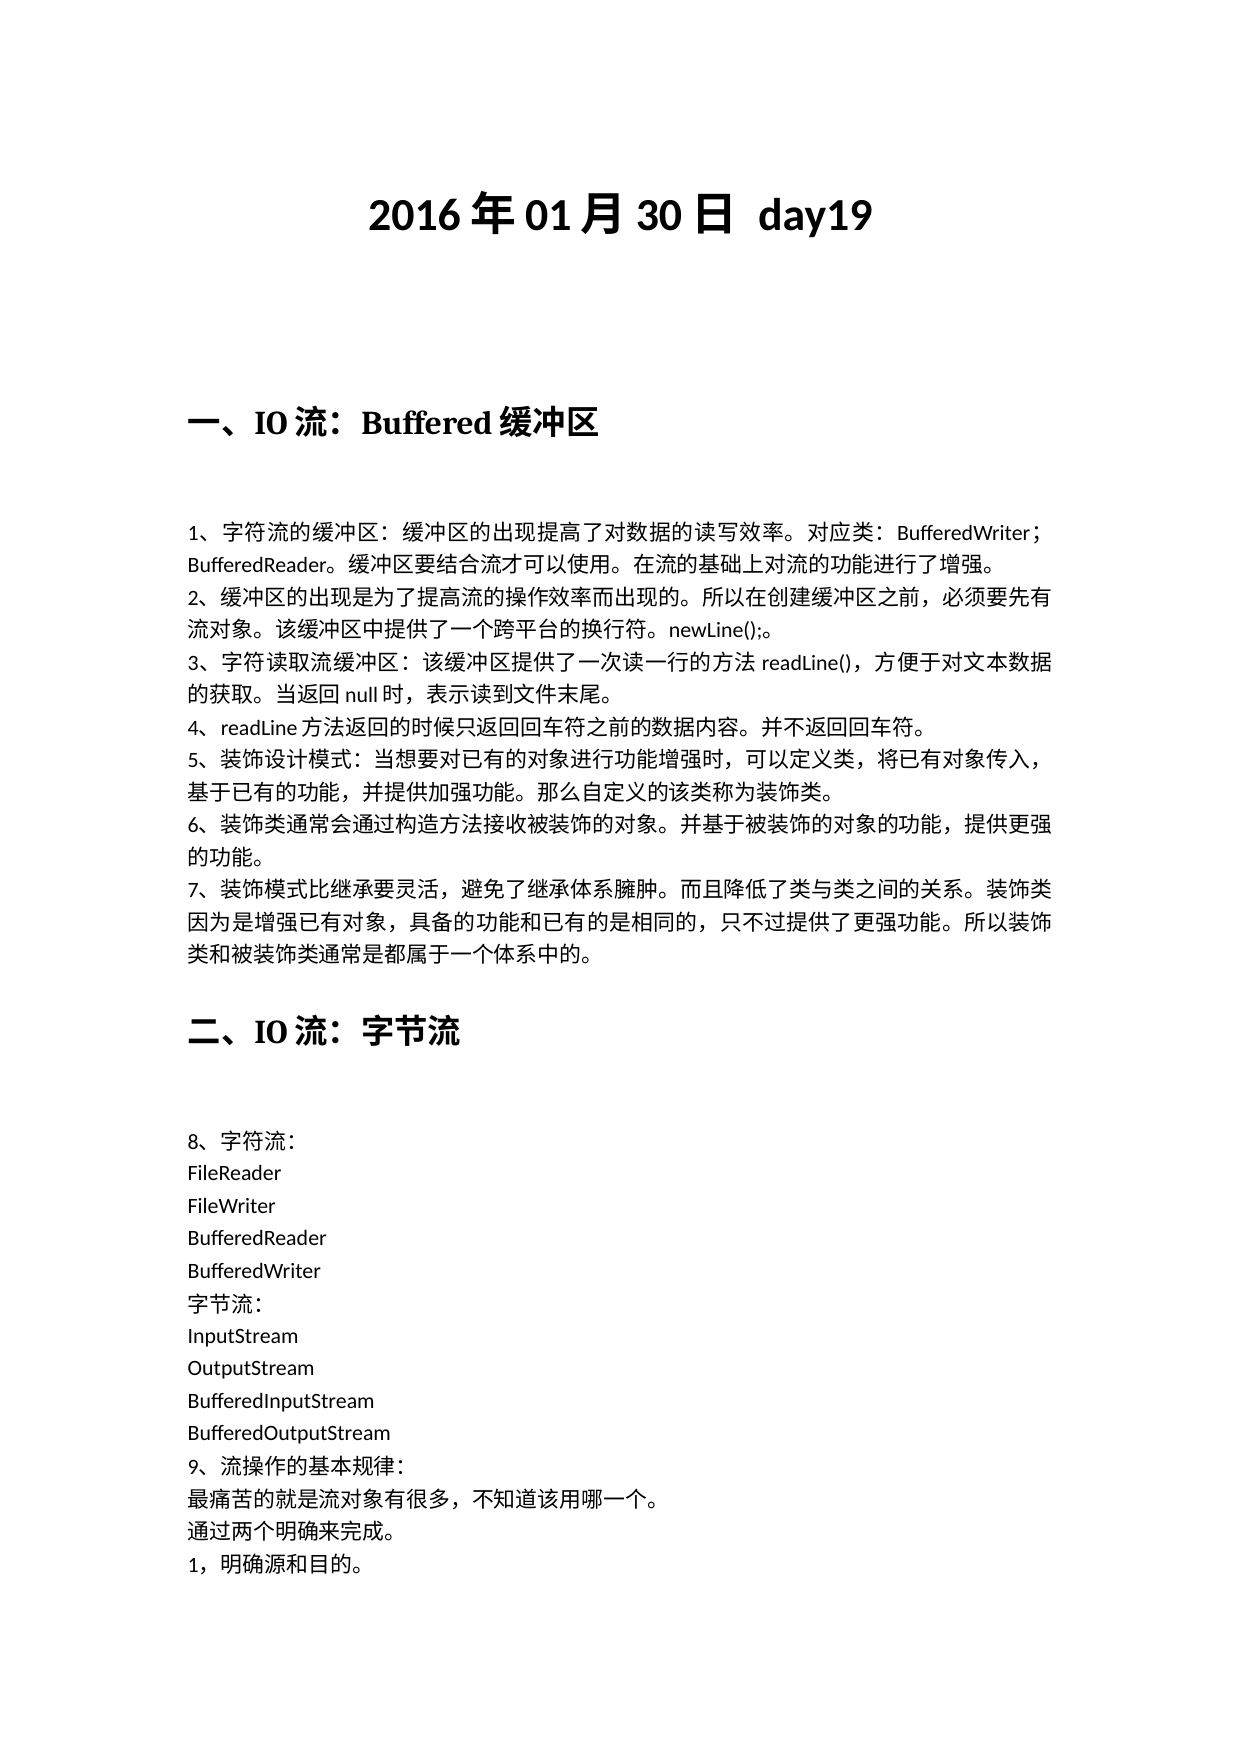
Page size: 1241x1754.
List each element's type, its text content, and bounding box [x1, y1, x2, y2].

subtitle 一、IO流：Buffered缓冲区 [187, 387, 1053, 452]
text BufferedOutputStream [187, 1416, 1053, 1449]
text 1，明确源和目的。 [187, 1546, 1053, 1579]
text 最痛苦的就是流对象有很多，不知道该用哪一个。 [187, 1481, 1053, 1514]
subtitle 2016年01月30日 day19 [187, 162, 1053, 259]
text BufferedInputStream [187, 1384, 1053, 1416]
text 8、字符流： [187, 1124, 1053, 1156]
text 通过两个明确来完成。 [187, 1514, 1053, 1546]
text 字节流： [187, 1286, 1053, 1319]
text 6、装饰类通常会通过构造方法接收被装饰的对象。并基于被装饰的对象的功能，提供更强的功能。 [187, 807, 1053, 872]
text BufferedWriter [187, 1254, 1053, 1286]
text 4、readLine方法返回的时候只返回回车符之前的数据内容。并不返回回车符。 [187, 709, 1053, 742]
text 7、装饰模式比继承要灵活，避免了继承体系臃肿。而且降低了类与类之间的关系。装饰类因为是增强已有对象，具备的功能和已有的是相同的，只不过提供了更强功能。所以装饰类和被装饰类通常是都属于一个体系中的。 [187, 872, 1053, 969]
text 2、缓冲区的出现是为了提高流的操作效率而出现的。所以在创建缓冲区之前，必须要先有流对象。该缓冲区中提供了一个跨平台的换行符。newLine();。 [187, 579, 1053, 644]
text 9、流操作的基本规律： [187, 1449, 1053, 1481]
text 3、字符读取流缓冲区：该缓冲区提供了一次读一行的方法readLine()，方便于对文本数据的获取。当返回null时，表示读到文件末尾。 [187, 644, 1053, 709]
text FileReader [187, 1156, 1053, 1189]
subtitle 二、IO流：字节流 [187, 997, 1053, 1062]
text 5、装饰设计模式：当想要对已有的对象进行功能增强时，可以定义类，将已有对象传入，基于已有的功能，并提供加强功能。那么自定义的该类称为装饰类。 [187, 742, 1053, 807]
text OutputStream [187, 1351, 1053, 1384]
text FileWriter [187, 1189, 1053, 1221]
text 1、字符流的缓冲区：缓冲区的出现提高了对数据的读写效率。对应类：BufferedWriter；BufferedReader。缓冲区要结合流才可以使用。在流的基础上对流的功能进行了增强。 [187, 514, 1053, 579]
text InputStream [187, 1319, 1053, 1351]
text BufferedReader [187, 1221, 1053, 1254]
